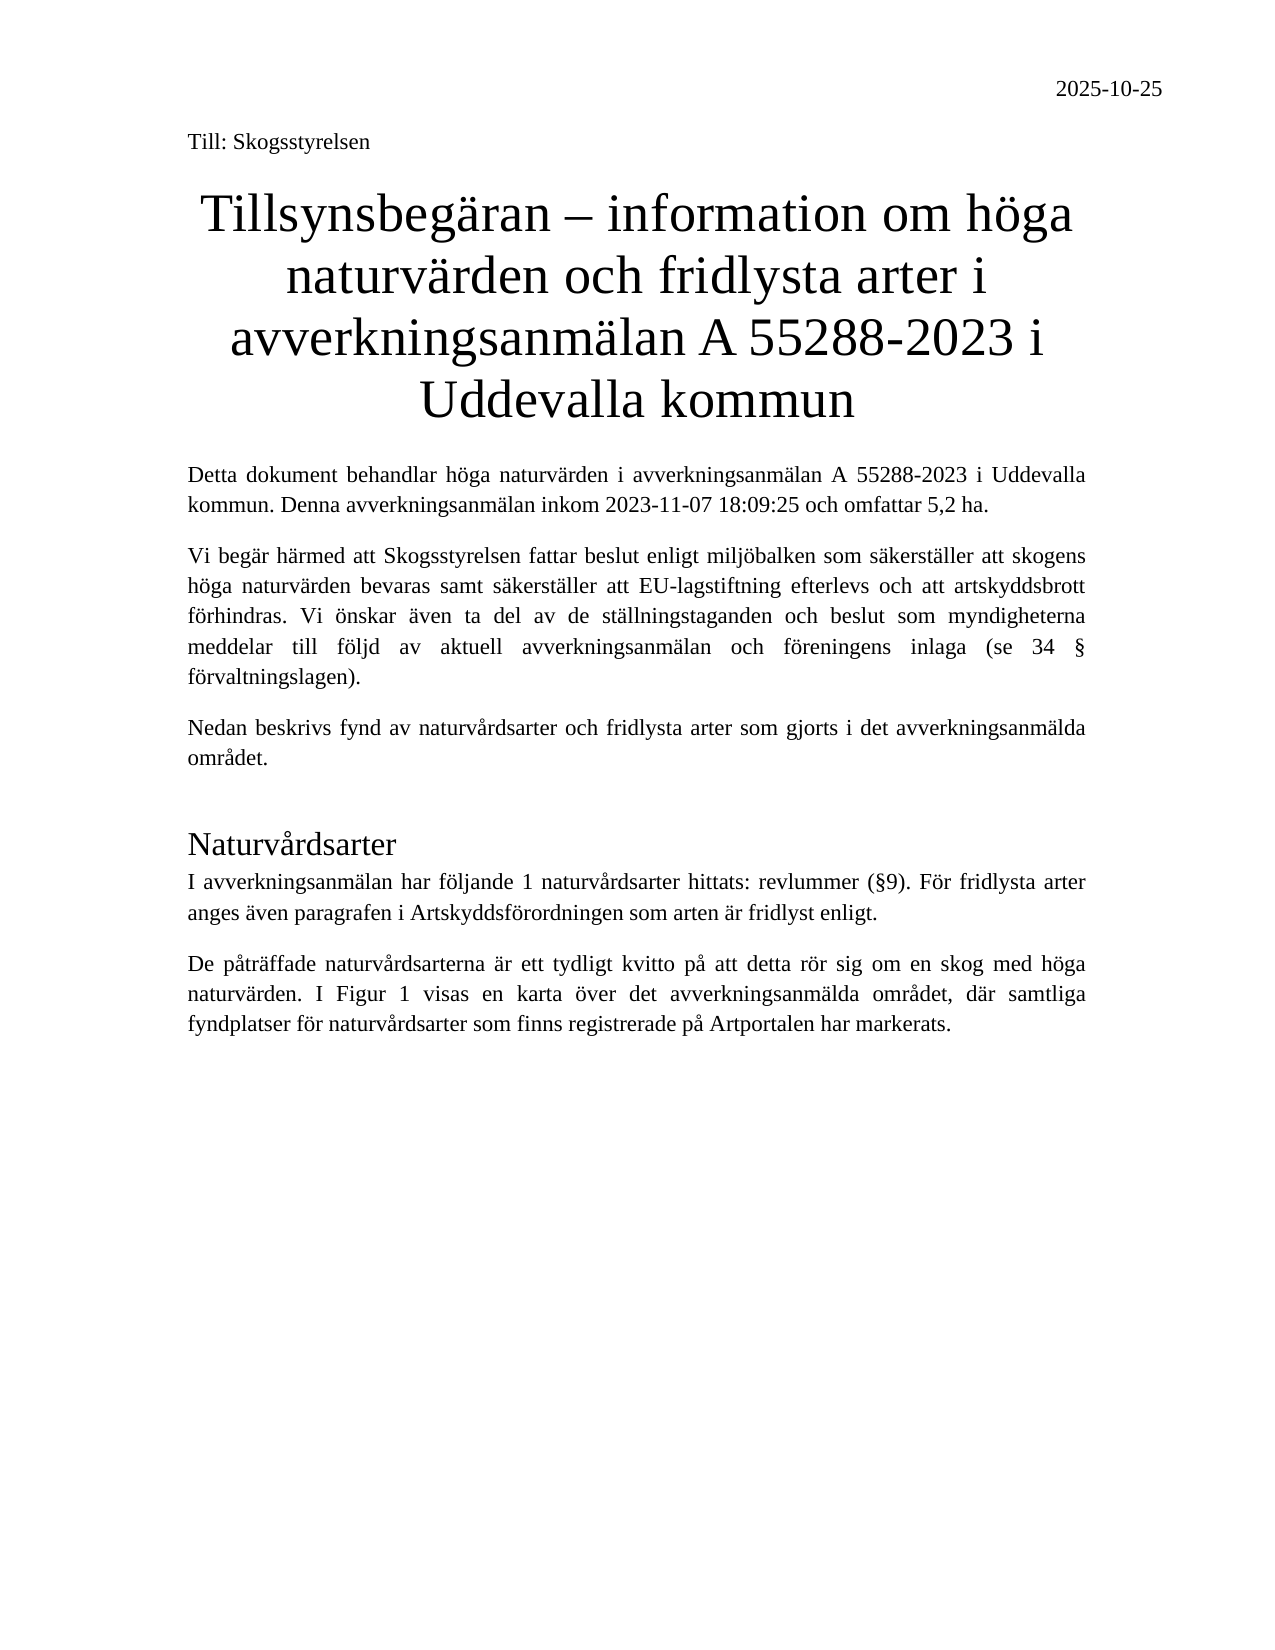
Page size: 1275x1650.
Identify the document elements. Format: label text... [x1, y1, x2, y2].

text Vi begär härmed att Skogsstyrelsen fattar beslut enligt miljöbalken som säkerställer att skogens höga naturvärden bevaras samt säkerställer att EU-lagstiftning efterlevs och att artskyddsbrott förhindras. Vi önskar även ta del av de ställningstaganden och beslut som myndigheterna meddelar till följd av aktuell avverkningsanmälan och föreningens inlaga (se 34 § förvaltningslagen). [187, 542, 1087, 689]
text Nedan beskrivs fynd av naturvårdsarter och fridlysta arter som gjorts i det avverkningsanmälda området. [187, 714, 1087, 771]
subtitle Naturvårdsarter [187, 824, 1087, 863]
title Tillsynsbegäran – information om höga naturvärden och fridlysta arter i avverkningsanmälan A 55288-2023 i Uddevalla kommun [187, 180, 1087, 429]
text I avverkningsanmälan har följande 1 naturvårdsarter hittats: revlummer (§9). För fridlysta arter anges även paragrafen i Artskyddsförordningen som arten är fridlyst enligt. [187, 868, 1087, 925]
text De påträffade naturvårdsarterna är ett tydligt kvitto på att detta rör sig om en skog med höga naturvärden. I Figur 1 visas en karta över det avverkningsanmälda området, där samtliga fyndplatser för naturvårdsarter som finns registrerade på Artportalen har markerats. [187, 950, 1087, 1036]
text Detta dokument behandlar höga naturvärden i avverkningsanmälan A 55288-2023 i Uddevalla kommun. Denna avverkningsanmälan inkom 2023-11-07 18:09:25 och omfattar 5,2 ha. [187, 461, 1087, 517]
